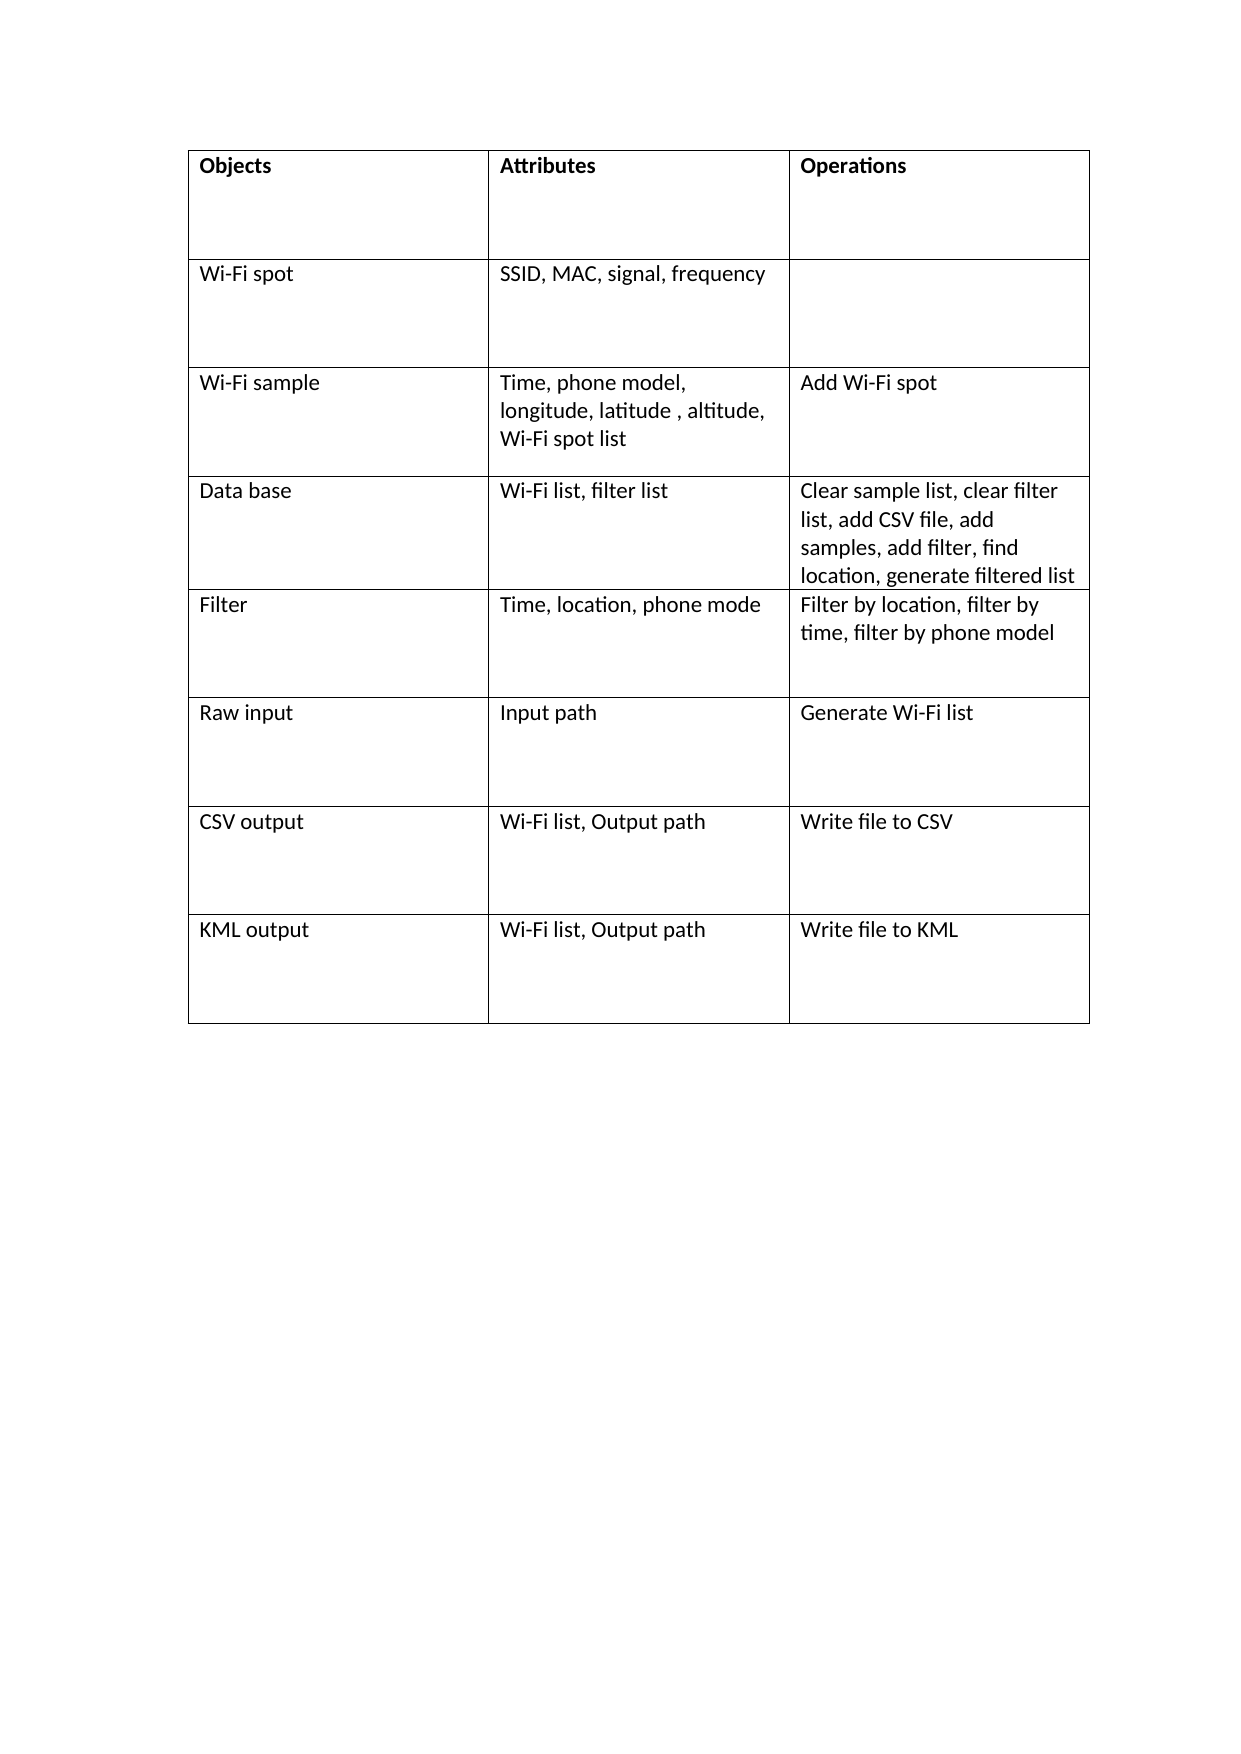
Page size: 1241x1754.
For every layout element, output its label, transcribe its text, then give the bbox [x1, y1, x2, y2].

table_cell KML output [189, 915, 488, 1023]
table_header Attributes [489, 151, 789, 258]
table_cell Add Wi-Fi spot [790, 368, 1089, 476]
table_cell Time, phone model, longitude, latitude , altitude, Wi-Fi spot list [489, 368, 789, 476]
table_cell Wi-Fi list, filter list [489, 477, 789, 589]
table_header Objects [189, 151, 488, 258]
table_cell Input path [489, 698, 789, 806]
table_cell SSID, MAC, signal, frequency [489, 260, 789, 367]
table_cell Time, location, phone mode [489, 590, 789, 697]
table_header Operations [790, 151, 1089, 258]
table_cell Wi-Fi list, Output path [489, 807, 789, 914]
table_cell Wi-Fi sample [189, 368, 488, 476]
table_cell Wi-Fi spot [189, 260, 488, 367]
table_cell Filter [189, 590, 488, 697]
table_cell CSV output [189, 807, 488, 914]
table_cell [790, 260, 1089, 367]
table_cell Raw input [189, 698, 488, 806]
table_cell Clear sample list, clear filter list, add CSV file, add samples, add filter, find location, generate filtered list [790, 477, 1089, 589]
table_cell Wi-Fi list, Output path [489, 915, 789, 1023]
table_cell Write file to KML [790, 915, 1089, 1023]
table_cell Data base [189, 477, 488, 589]
table_cell Write file to CSV [790, 807, 1089, 914]
table_cell Generate Wi-Fi list [790, 698, 1089, 806]
table_cell Filter by location, filter by time, filter by phone model [790, 590, 1089, 697]
